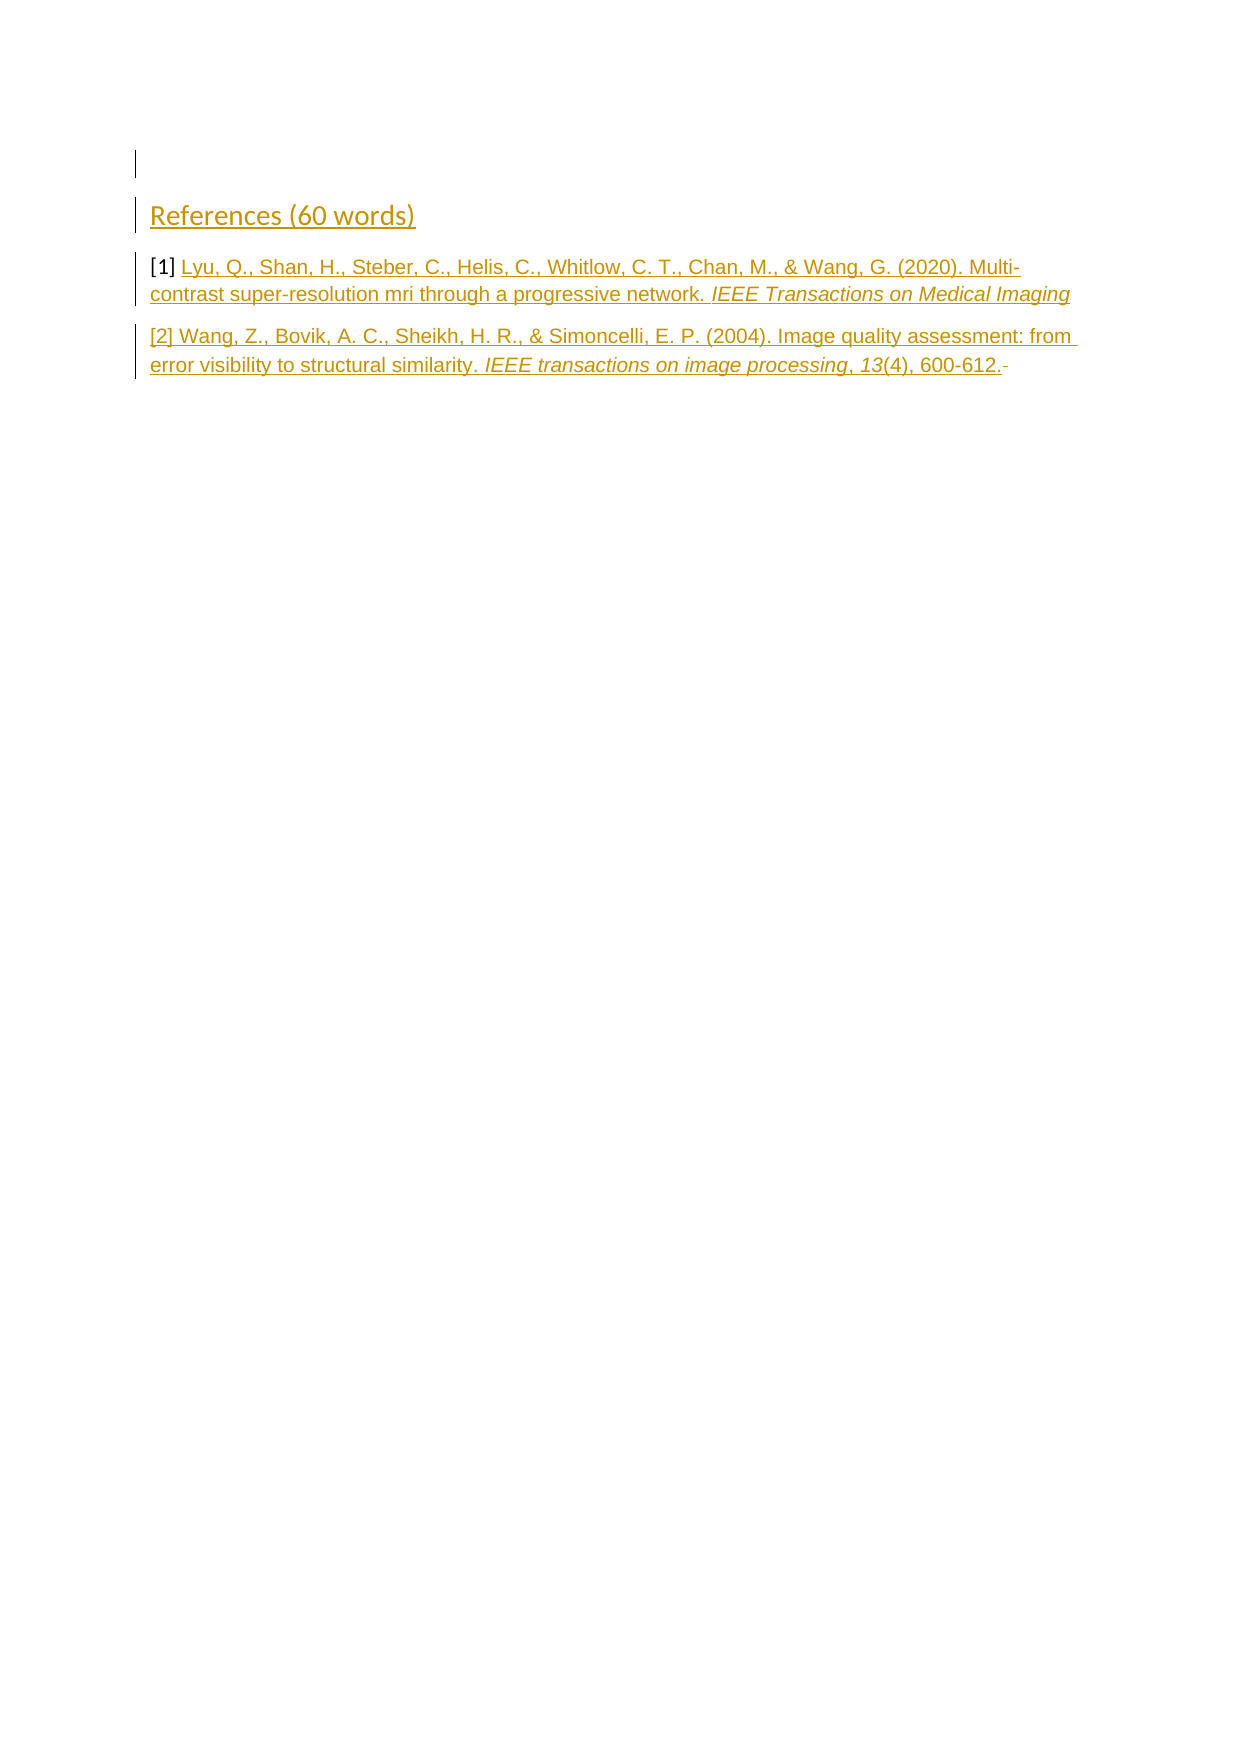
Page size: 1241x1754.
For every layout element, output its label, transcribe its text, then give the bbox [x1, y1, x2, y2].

text [1] [150, 252, 1090, 306]
